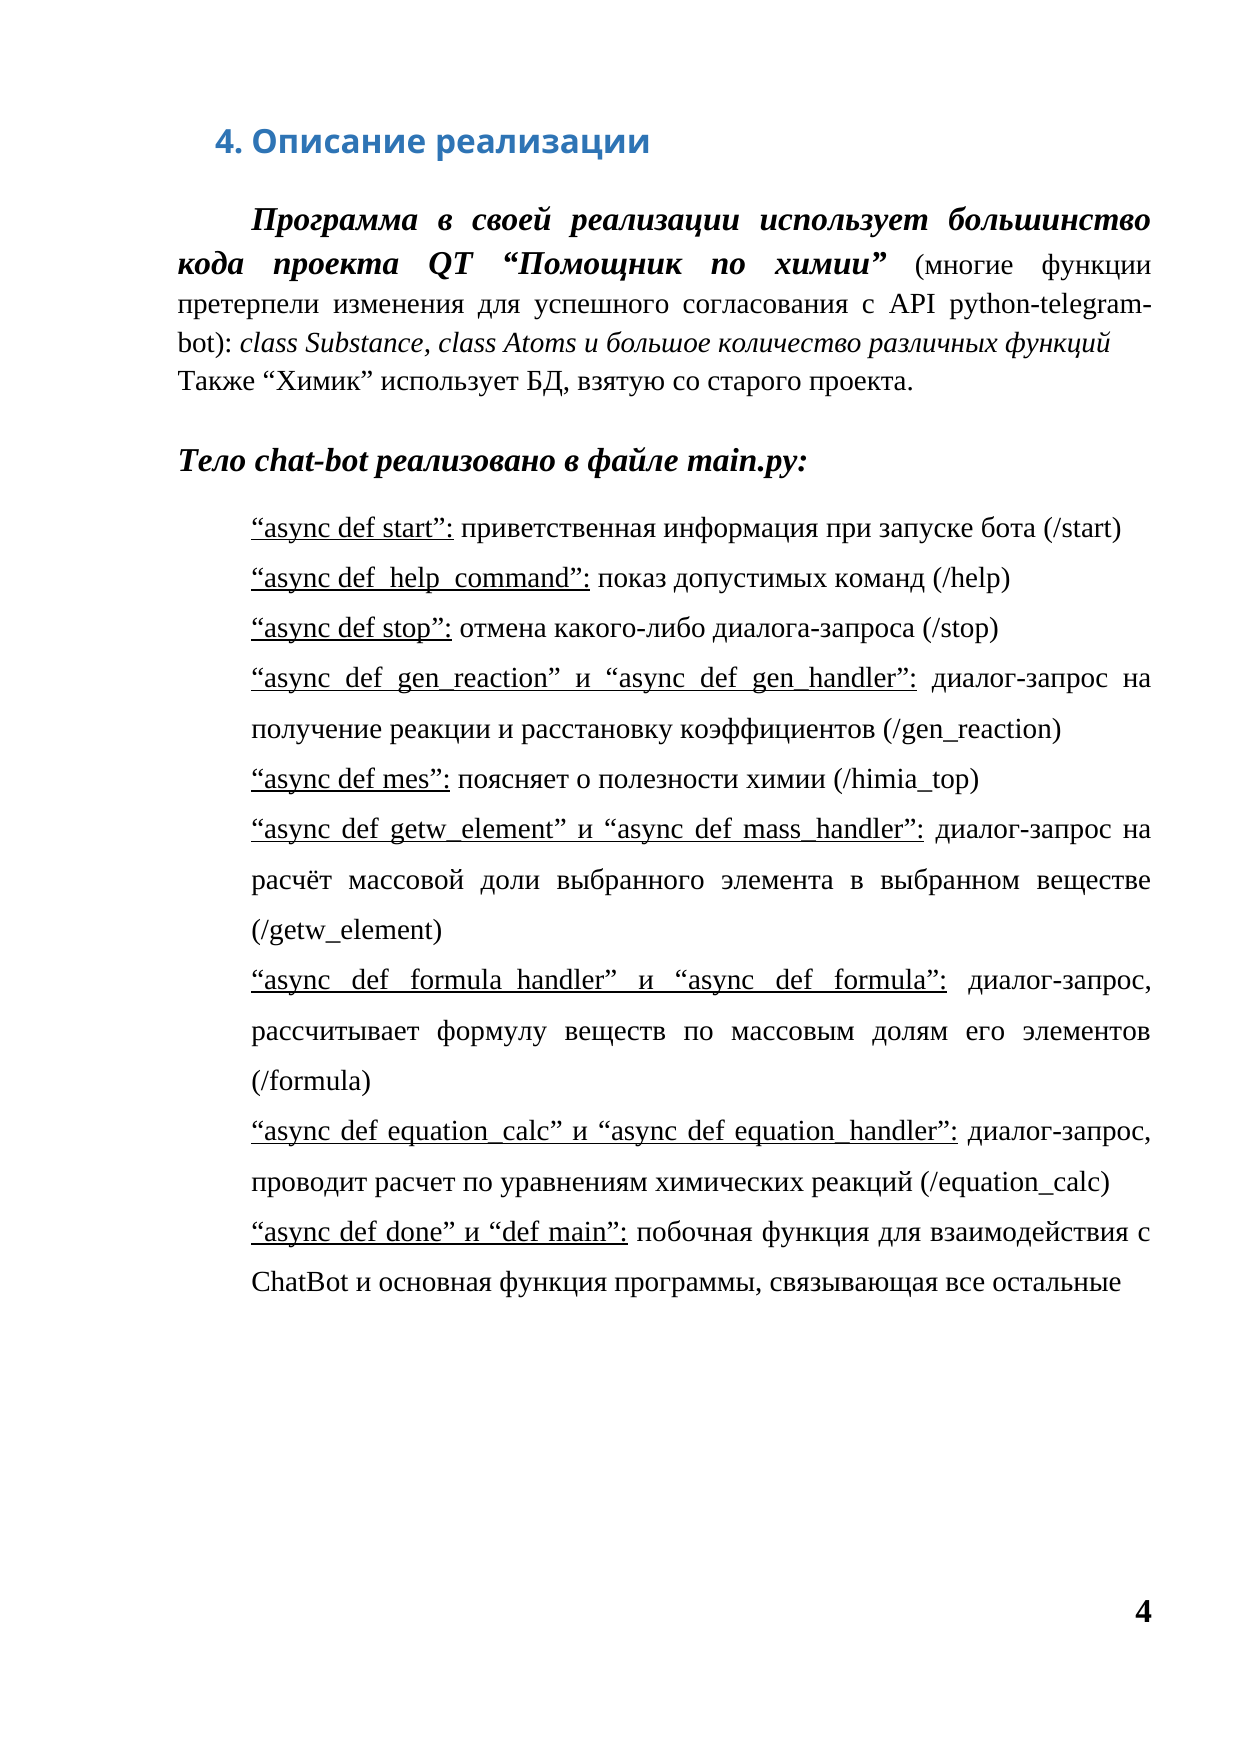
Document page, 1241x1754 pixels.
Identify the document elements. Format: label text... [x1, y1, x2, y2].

text “async def done” и “def main”: побочная функция для взаимодействия с ChatBot и основная функция программы, связывающая все остальные [251, 1214, 1152, 1298]
text Также “Химик” использует БД, взятую со старого проекта. [177, 363, 1152, 397]
text “async def gen_reaction” и “async def gen_handler”: диалог-запрос на получение реакции и расстановку коэффициентов (/gen_reaction) [251, 661, 1152, 744]
text “async def equation_calc” и “async def equation_handler”: диалог-запрос, проводит расчет по уравнениям химических реакций (/equation_calc) [251, 1113, 1152, 1197]
text 4 [177, 1591, 1152, 1629]
text Тело chat-bot реализовано в файле main.py: [177, 441, 1152, 479]
text “async def mes”: поясняет о полезности химии (/himia_top) [251, 761, 1152, 795]
text “async def formula_handler” и “async def formula”: диалог-запрос, рассчитывает формулу веществ по массовым долям его элементов (/formula) [251, 962, 1152, 1097]
text “async def stop”: отмена какого-либо диалога-запроса (/stop) [251, 610, 1152, 644]
text “async def help_command”: показ допустимых команд (/help) [251, 560, 1152, 593]
subtitle Описание реализации [215, 118, 1152, 163]
text “async def start”: приветственная информация при запуске бота (/start) [251, 510, 1152, 543]
text “async def getw_element” и “async def mass_handler”: диалог-запрос на расчёт массовой доли выбранного элемента в выбранном веществе (/getw_element) [251, 812, 1152, 946]
text Программа в своей реализации использует большинство кода проекта QT “Помощник по химии” (многие функции претерпели изменения для успешного согласования с API python-telegram-bot): class Substance, class Atoms и большое количество различных функций [177, 199, 1152, 358]
